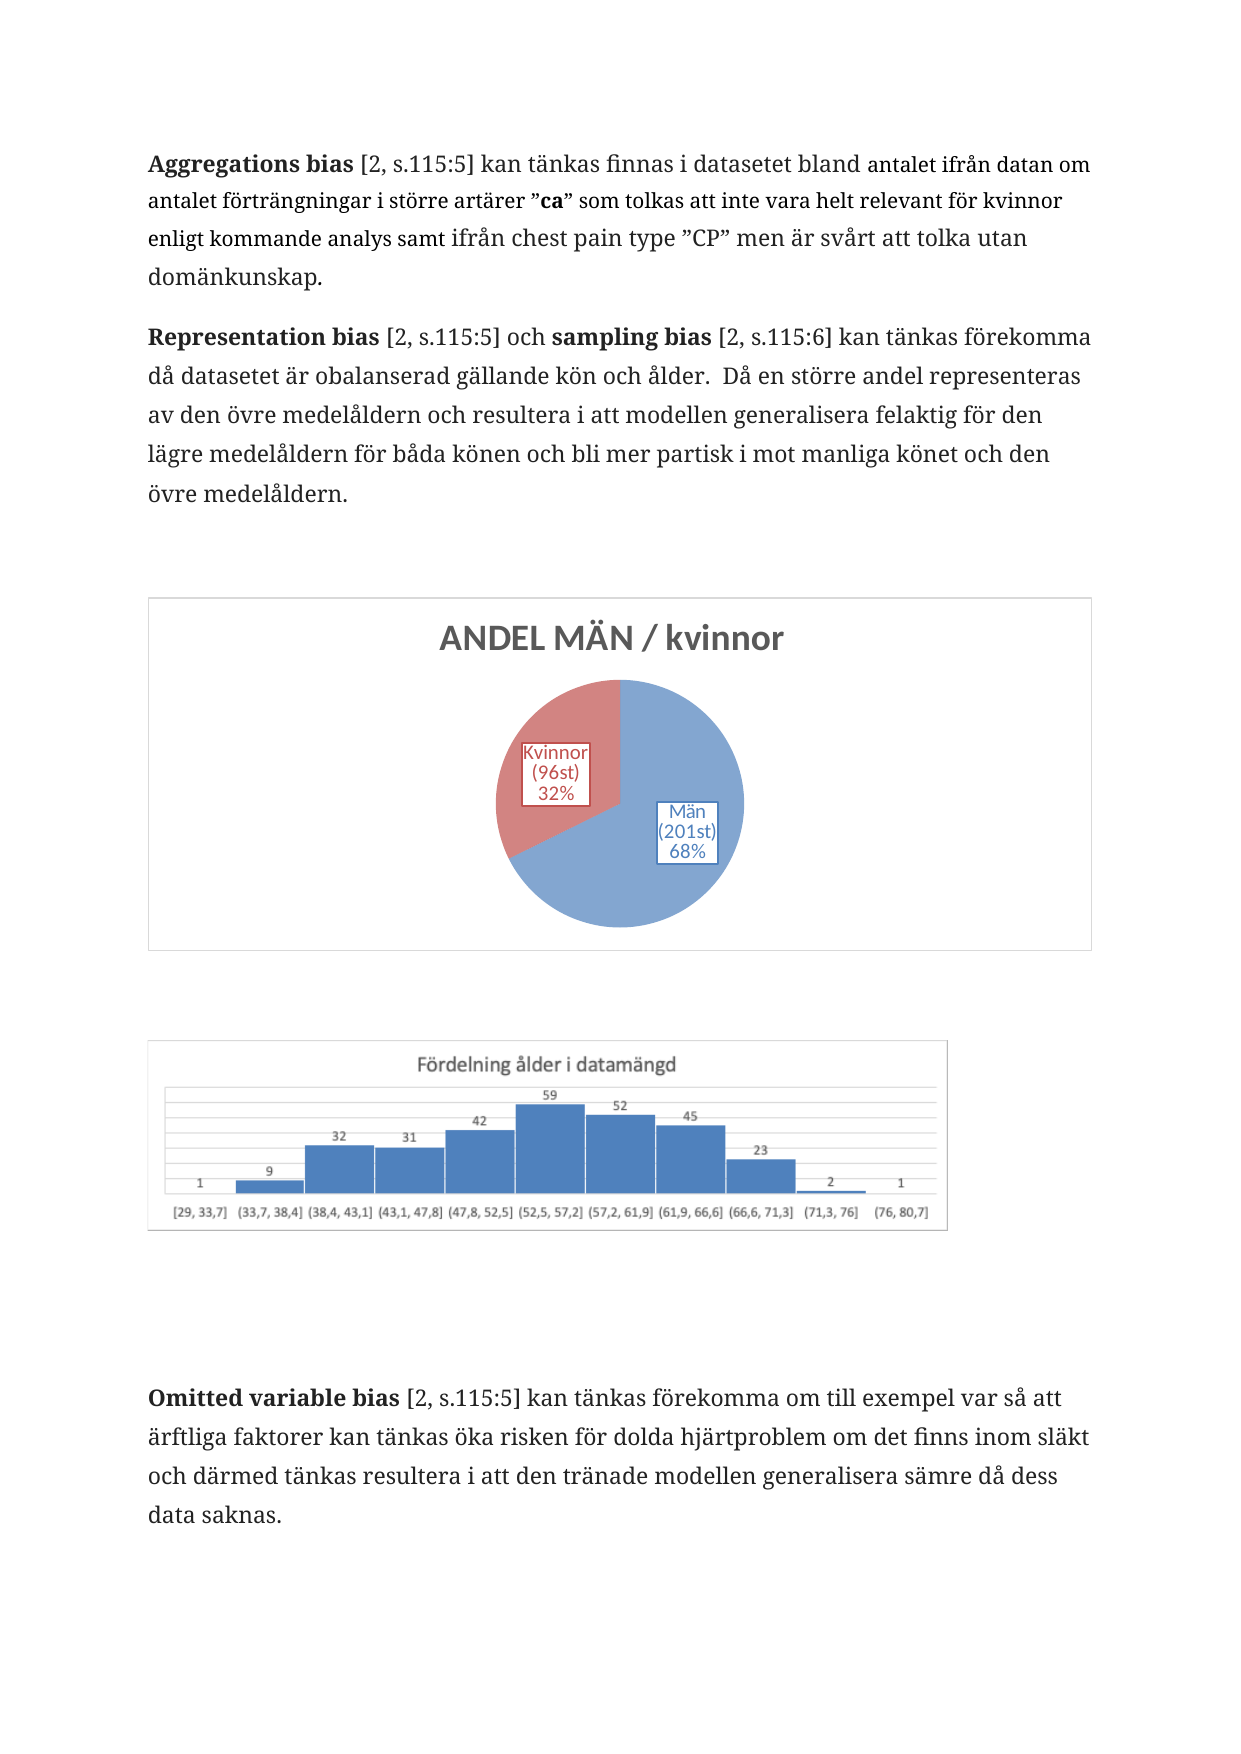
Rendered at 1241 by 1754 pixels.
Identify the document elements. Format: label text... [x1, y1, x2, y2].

text Aggregations bias [2, s.115:5] kan tänkas finnas i datasetet bland antalet ifrån datan om antalet förträngningar i större artärer ”ca” som tolkas att inte vara helt relevant för kvinnor enligt kommande analys samt ifrån chest pain type ”CP” men är svårt att tolka utan domänkunskap. [148, 148, 1092, 293]
picture [147, 1040, 1216, 1294]
text Omitted variable bias [2, s.115:5] kan tänkas förekomma om till exempel var så att ärftliga faktorer kan tänkas öka risken för dolda hjärtproblem om det finns inom släkt och därmed tänkas resultera i att den tränade modellen generalisera sämre då dess data saknas. [148, 1382, 1092, 1530]
text Representation bias [2, s.115:5] och sampling bias [2, s.115:6] kan tänkas förekomma då datasetet är obalanserad gällande kön och ålder. Då en större andel representeras av den övre medelåldern och resultera i att modellen generalisera felaktig för den lägre medelåldern för båda könen och bli mer partisk i mot manliga könet och den övre medelåldern. [148, 352, 1092, 509]
